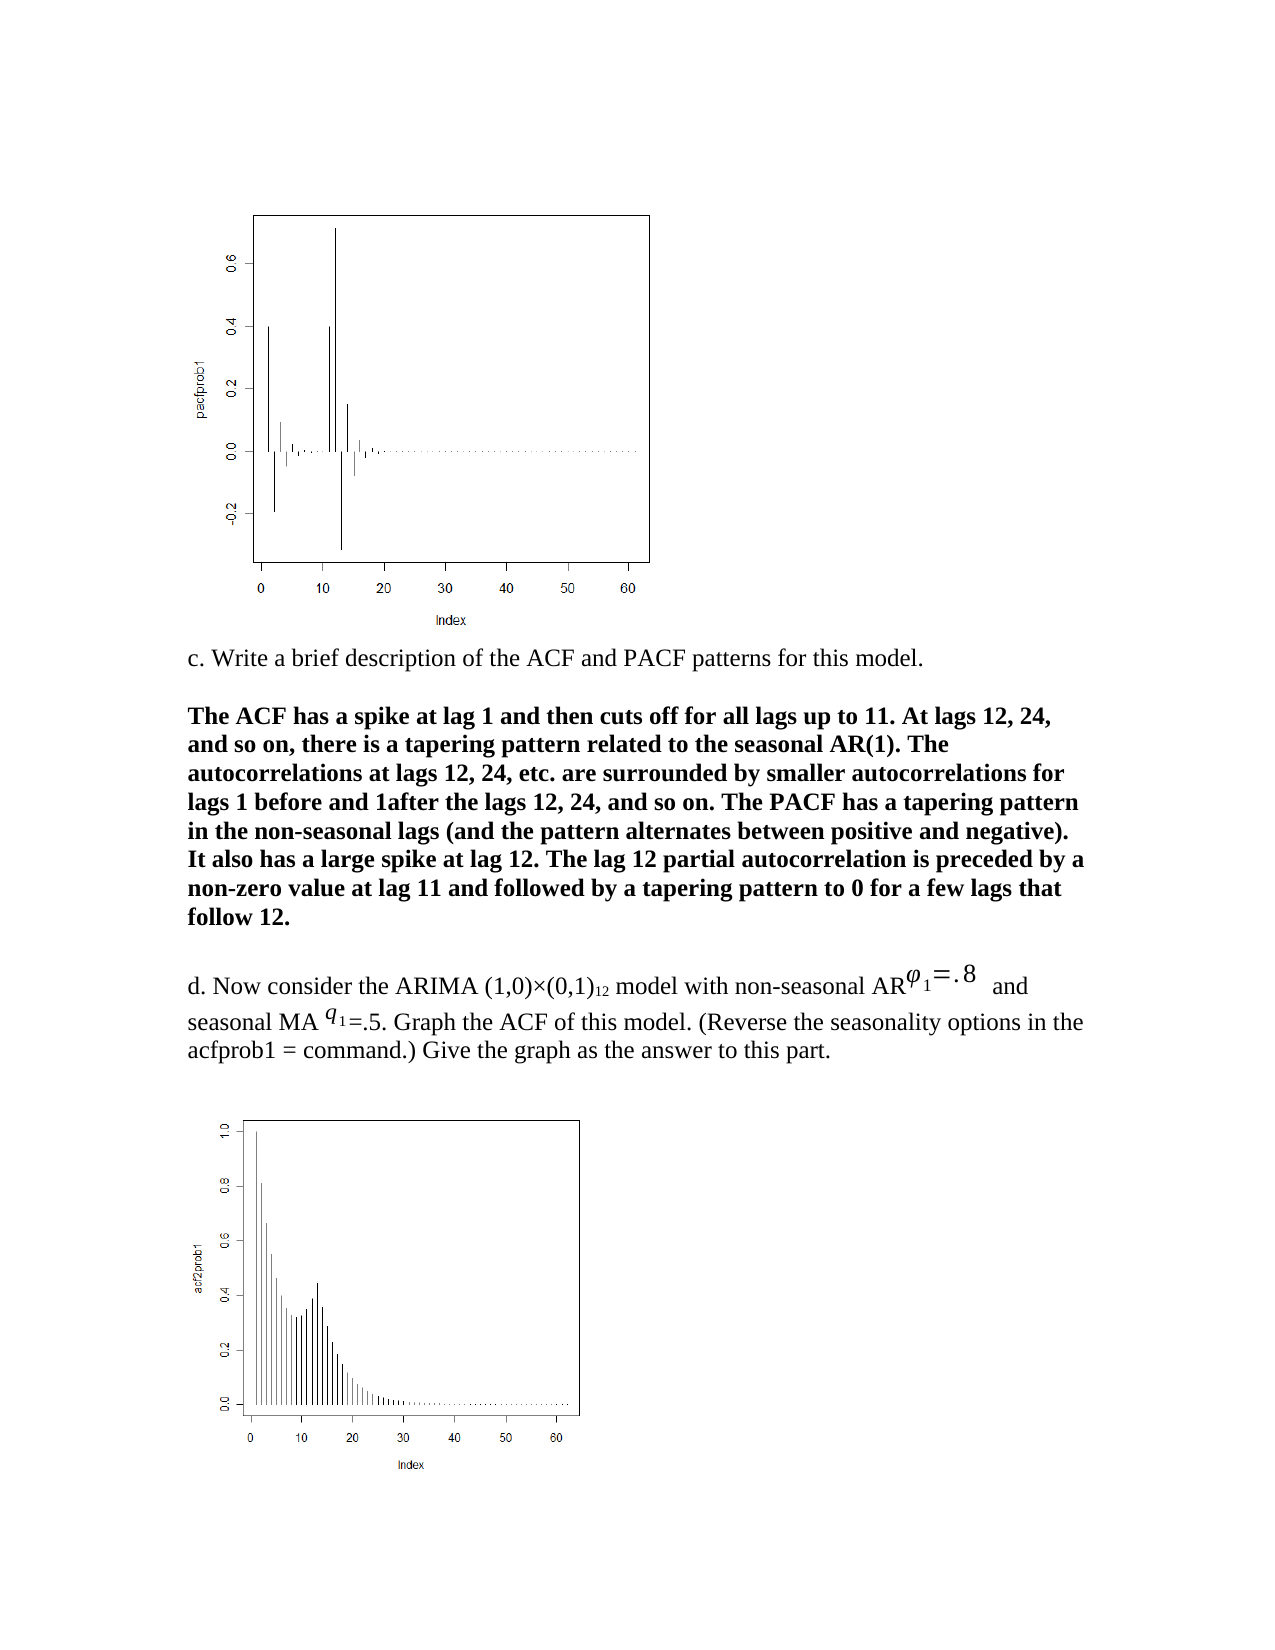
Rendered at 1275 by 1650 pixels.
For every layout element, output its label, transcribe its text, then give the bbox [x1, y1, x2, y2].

picture [187, 1064, 608, 1485]
picture [187, 150, 683, 644]
text c. Write a brief description of the ACF and PACF patterns for this model. [187, 643, 1087, 672]
text The ACF has a spike at lag 1 and then cuts off for all lags up to 11. At lags 12, 24, and so on, there is a tapering pattern related to the seasonal AR(1). The autocorrelations at lags 12, 24, etc. are surrounded by smaller autocorrelations for lags 1 before and 1after the lags 12, 24, and so on. The PACF has a tapering pattern in the non-seasonal lags (and the pattern alternates between positive and negative). It also has a large spike at lag 12. The lag 12 partial autocorrelation is preceded by a non-zero value at lag 11 and followed by a tapering pattern to 0 for a few lags that follow 12. [187, 701, 1087, 931]
text d. Now consider the ARIMA (1,0)×(0,1)12 model with non-seasonal AR and seasonal MA =.5. Graph the ACF of this model. (Reverse the seasonality options in the acfprob1 = command.) Give the graph as the answer to this part. [187, 959, 1087, 1064]
